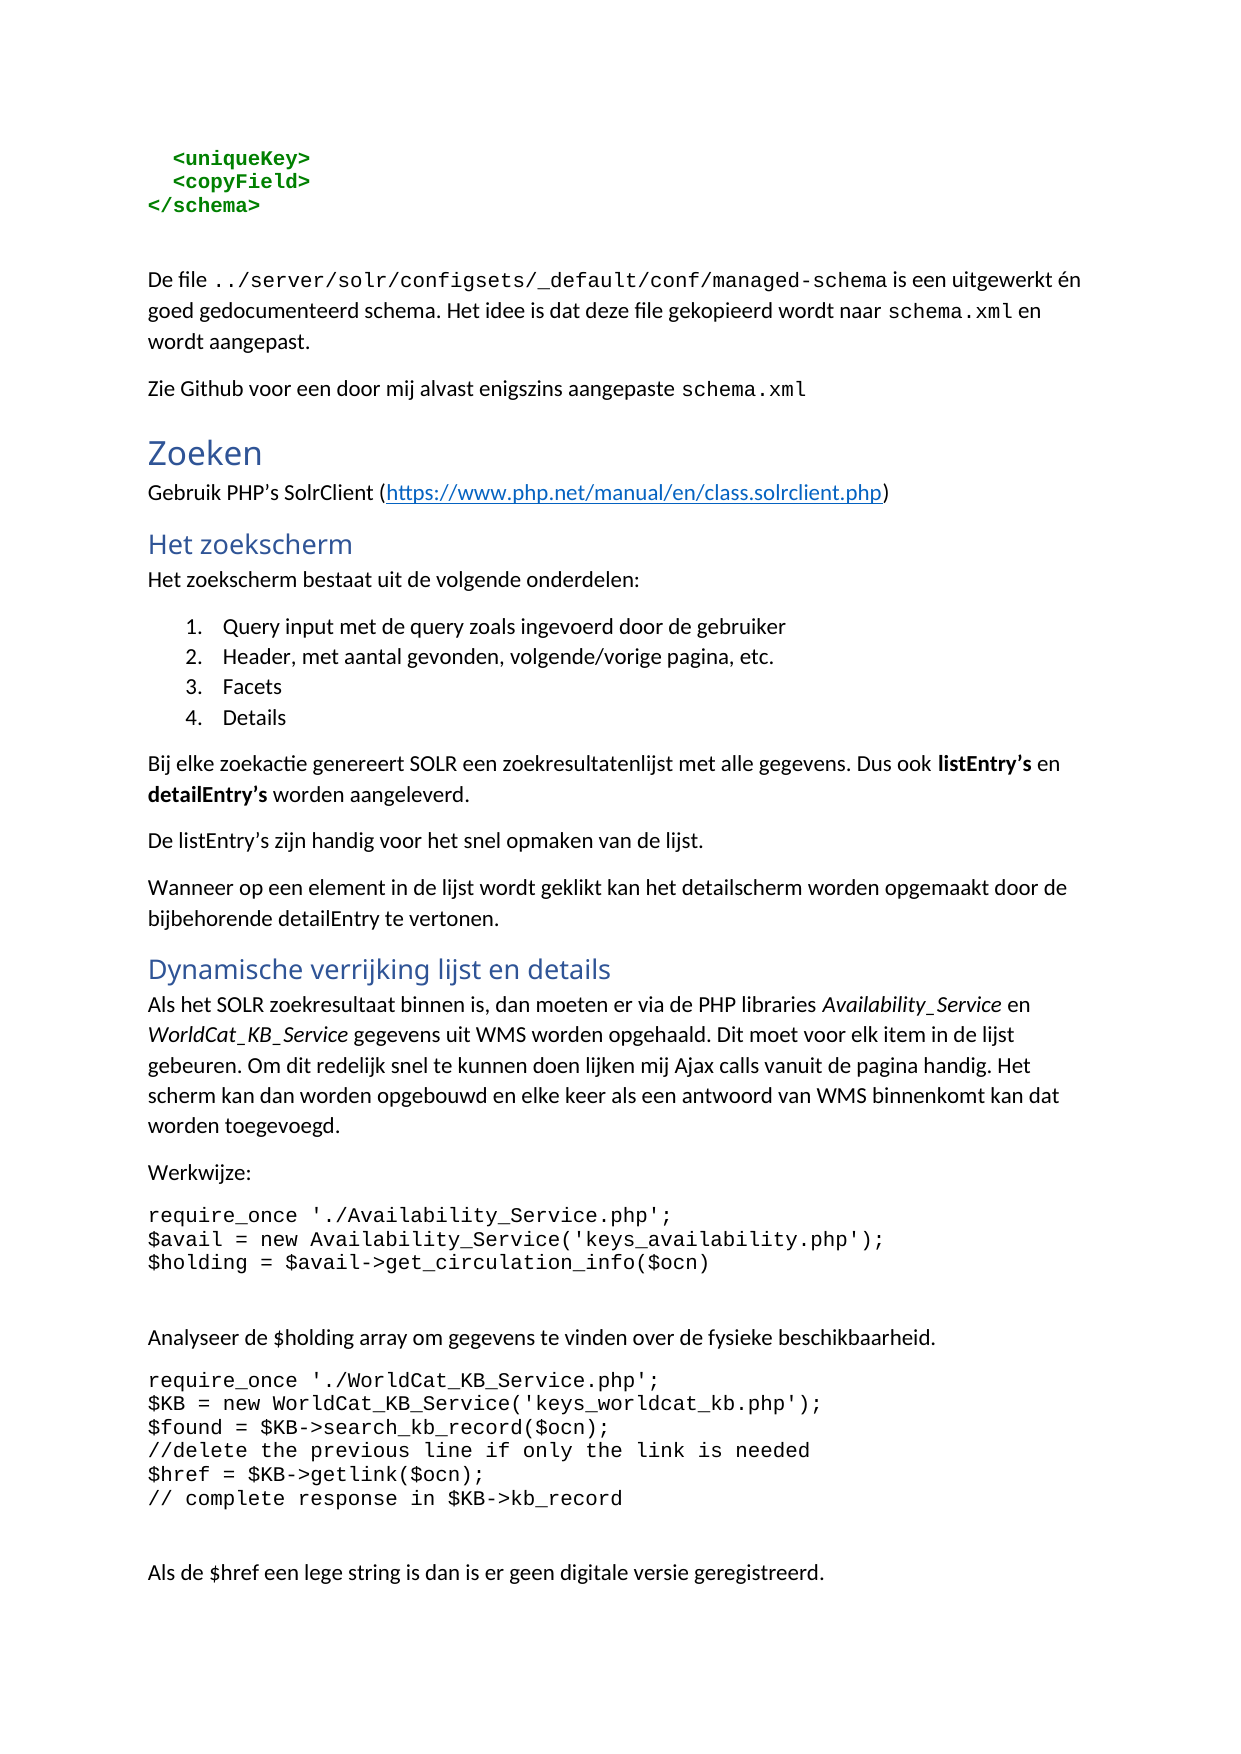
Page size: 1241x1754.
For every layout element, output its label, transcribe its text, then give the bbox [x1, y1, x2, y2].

text </schema> [148, 195, 1093, 218]
text De file ../server/solr/configsets/_default/conf/managed-schema is een uitgewerkt én goed gedocumenteerd schema. Het idee is dat deze file gekopieerd wordt naar schema.xml en wordt aangepast. [148, 265, 1093, 355]
text Gebruik PHP’s SolrClient (https://www.php.net/manual/en/class.solrclient.php) [148, 478, 1093, 506]
list Header, met aantal gevonden, volgende/vorige pagina, etc. [185, 642, 1093, 670]
text require_once './WorldCat_KB_Service.php'; [148, 1369, 1093, 1393]
text Zie Github voor een door mij alvast enigszins aangepaste schema.xml [148, 374, 1093, 402]
list Details [185, 703, 1093, 731]
text $href = $KB->getlink($ocn); [148, 1464, 1093, 1488]
text <copyField> [148, 171, 1093, 195]
subtitle Dynamische verrijking lijst en details [148, 951, 1093, 987]
text Als het SOLR zoekresultaat binnen is, dan moeten er via de PHP libraries Availability_Service en WorldCat_KB_Service gegevens uit WMS worden opgehaald. Dit moet voor elk item in de lijst gebeuren. Om dit redelijk snel te kunnen doen lijken mij Ajax calls vanuit de pagina handig. Het scherm kan dan worden opgebouwd en elke keer als een antwoord van WMS binnenkomt kan dat worden toegevoegd. [148, 990, 1093, 1139]
text $avail = new Availability_Service('keys_availability.php'); [148, 1228, 1093, 1252]
text $KB = new WorldCat_KB_Service('keys_worldcat_kb.php'); [148, 1393, 1093, 1417]
text require_once './Availability_Service.php'; [148, 1205, 1093, 1228]
text $found = $KB->search_kb_record($ocn); [148, 1417, 1093, 1441]
text Het zoekscherm bestaat uit de volgende onderdelen: [148, 565, 1093, 593]
text //delete the previous line if only the link is needed [148, 1441, 1093, 1464]
text Bij elke zoekactie genereert SOLR een zoekresultatenlijst met alle gegevens. Dus ook listEntry’s en detailEntry’s worden aangeleverd. [148, 749, 1093, 808]
text De listEntry’s zijn handig voor het snel opmaken van de lijst. [148, 827, 1093, 854]
subtitle Het zoekscherm [148, 525, 1093, 562]
text Wanneer op een element in de lijst wordt geklikt kan het detailscherm worden opgemaakt door de bijbehorende detailEntry te vertonen. [148, 873, 1093, 932]
text Analyseer de $holding array om gegevens te vinden over de fysieke beschikbaarheid. [148, 1323, 1093, 1351]
subtitle Zoeken [148, 429, 1093, 475]
text Als de $href een lege string is dan is er geen digitale versie geregistreerd. [148, 1558, 1093, 1586]
text $holding = $avail->get_circulation_info($ocn) [148, 1252, 1093, 1276]
text <uniqueKey> [148, 148, 1093, 171]
text Werkwijze: [148, 1158, 1093, 1186]
text // complete response in $KB->kb_record [148, 1488, 1093, 1511]
list Query input met de query zoals ingevoerd door de gebruiker [185, 612, 1093, 640]
list Facets [185, 672, 1093, 700]
